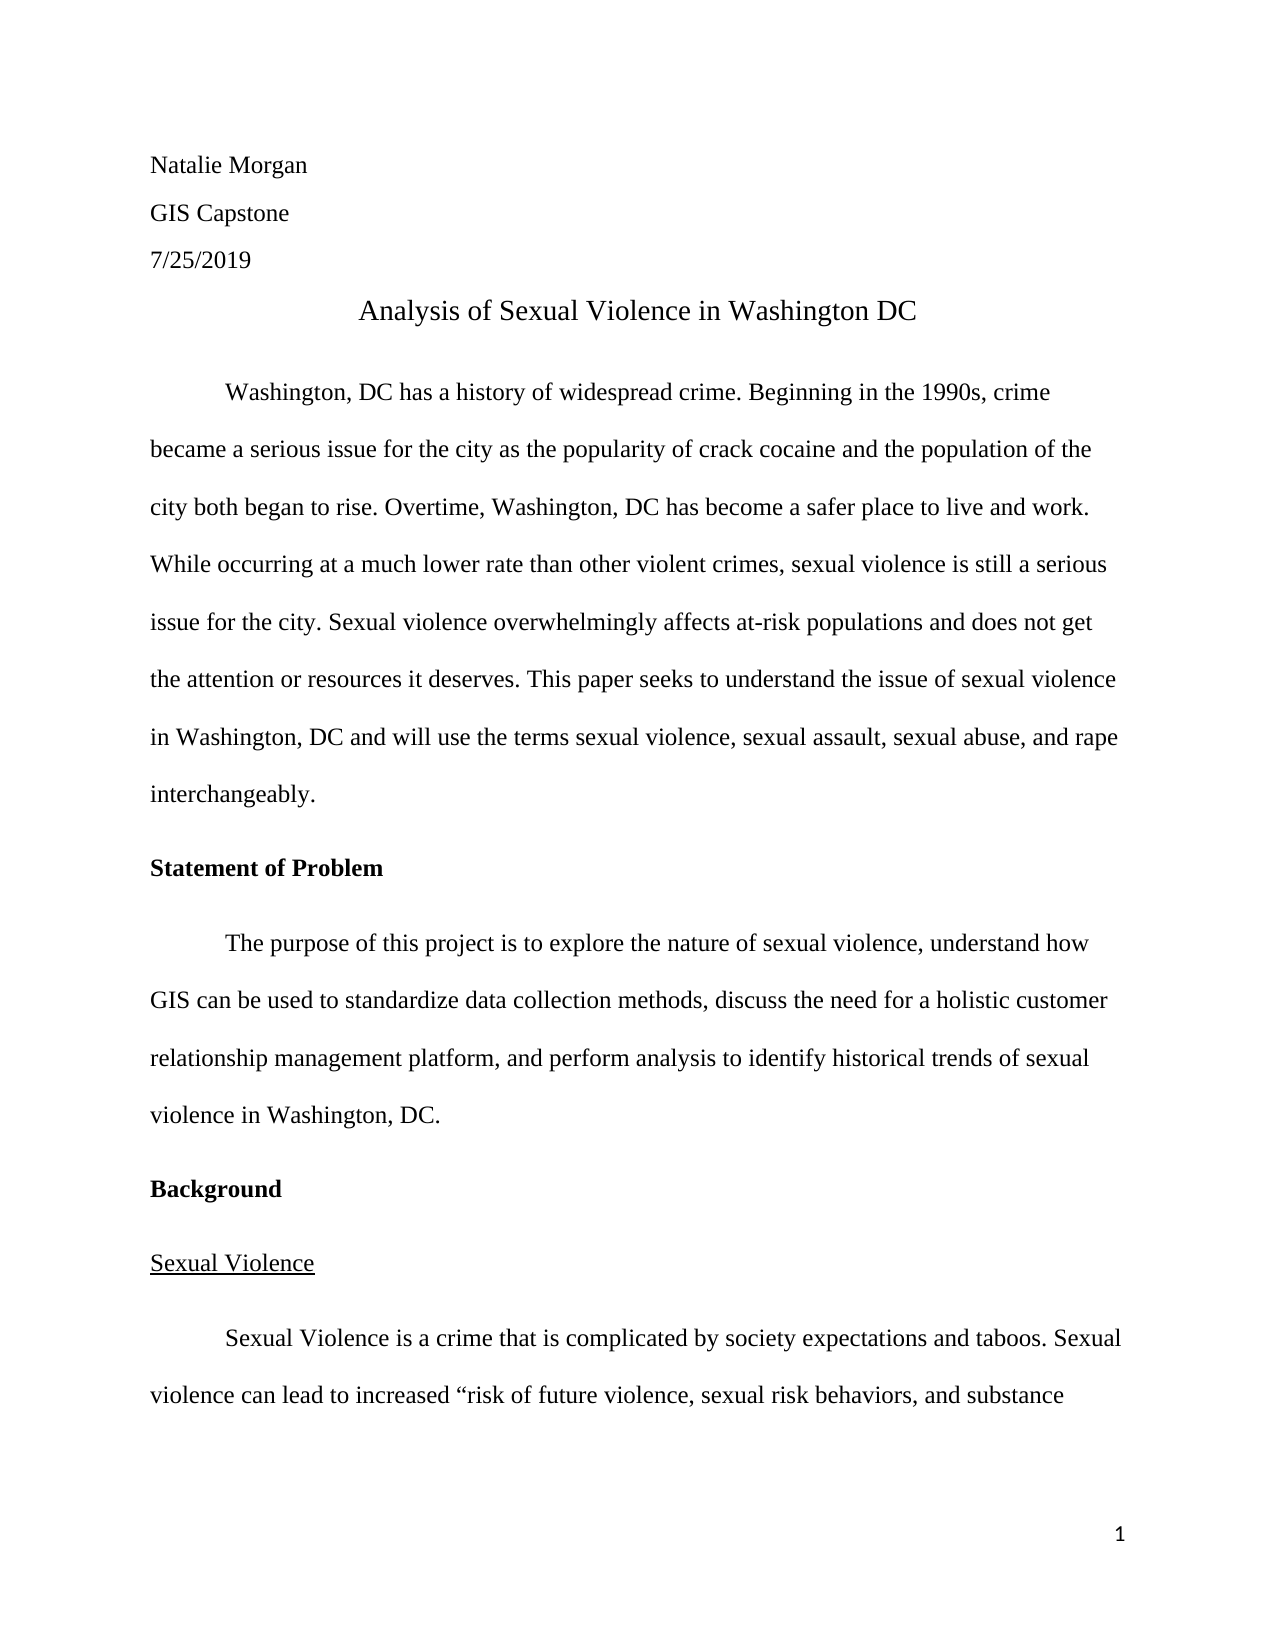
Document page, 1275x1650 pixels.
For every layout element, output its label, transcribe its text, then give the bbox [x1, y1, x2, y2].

text Statement of Problem [150, 853, 1125, 882]
text Analysis of Sexual Violence in Washington DC [150, 293, 1125, 327]
text Washington, DC has a history of widespread crime. Beginning in the 1990s, crime became a serious issue for the city as the popularity of crack cocaine and the population of the city both began to rise. Overtime, Washington, DC has become a safer place to live and work. While occurring at a much lower rate than other violent crimes, sexual violence is still a serious issue for the city. Sexual violence overwhelmingly affects at-risk populations and does not get the attention or resources it deserves. This paper seeks to understand the issue of sexual violence in Washington, DC and will use the terms sexual violence, sexual assault, sexual abuse, and rape interchangeably. [150, 377, 1125, 808]
text GIS Capstone [150, 198, 1125, 226]
text Background [150, 1174, 1125, 1203]
text Natalie Morgan [150, 150, 1125, 179]
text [150, 1323, 1125, 1409]
text The purpose of this project is to explore the nature of sexual violence, understand how GIS can be used to standardize data collection methods, discuss the need for a holistic customer relationship management platform, and perform analysis to identify historical trends of sexual violence in Washington, DC. [150, 928, 1125, 1129]
text 7/25/2019 [150, 245, 1125, 274]
text Sexual Violence [150, 1248, 1125, 1277]
